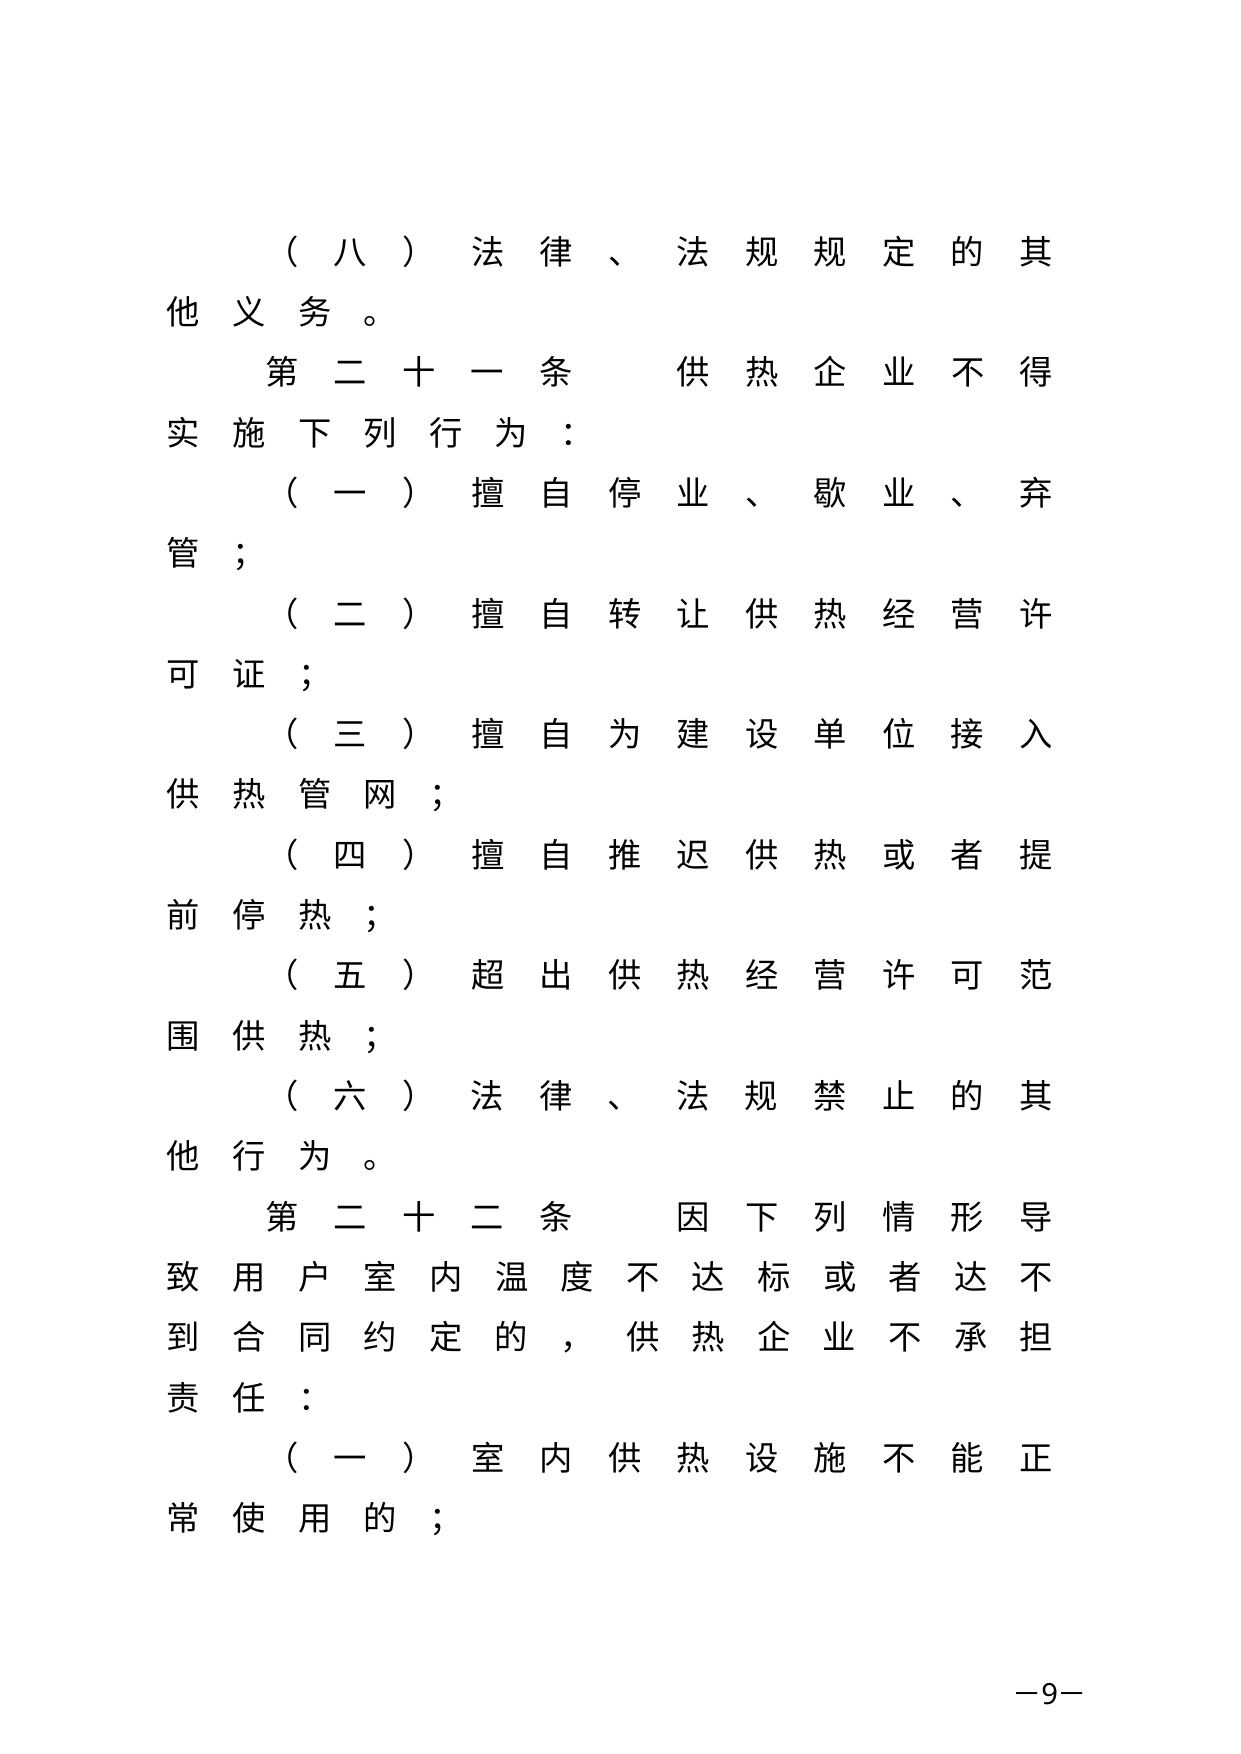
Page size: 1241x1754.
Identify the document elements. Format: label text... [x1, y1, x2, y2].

text （四）擅自推迟供热或者提前停热； [167, 822, 1085, 943]
text （二）擅自转让供热经营许可证； [167, 581, 1085, 702]
text （六）法律、法规禁止的其他行为。 [167, 1064, 1085, 1184]
text （一）擅自停业、歇业、弃管； [167, 461, 1085, 581]
text （一）室内供热设施不能正常使用的； [167, 1426, 1085, 1546]
text 第二十二条 因下列情形导致用户室内温度不达标或者达不到合同约定的，供热企业不承担责任： [167, 1184, 1085, 1426]
text 第二十一条 供热企业不得实施下列行为： [167, 340, 1085, 461]
text （五）超出供热经营许可范围供热； [167, 943, 1085, 1064]
text （三）擅自为建设单位接入供热管网； [167, 702, 1085, 822]
text （八）法律、法规规定的其他义务。 [167, 219, 1085, 340]
